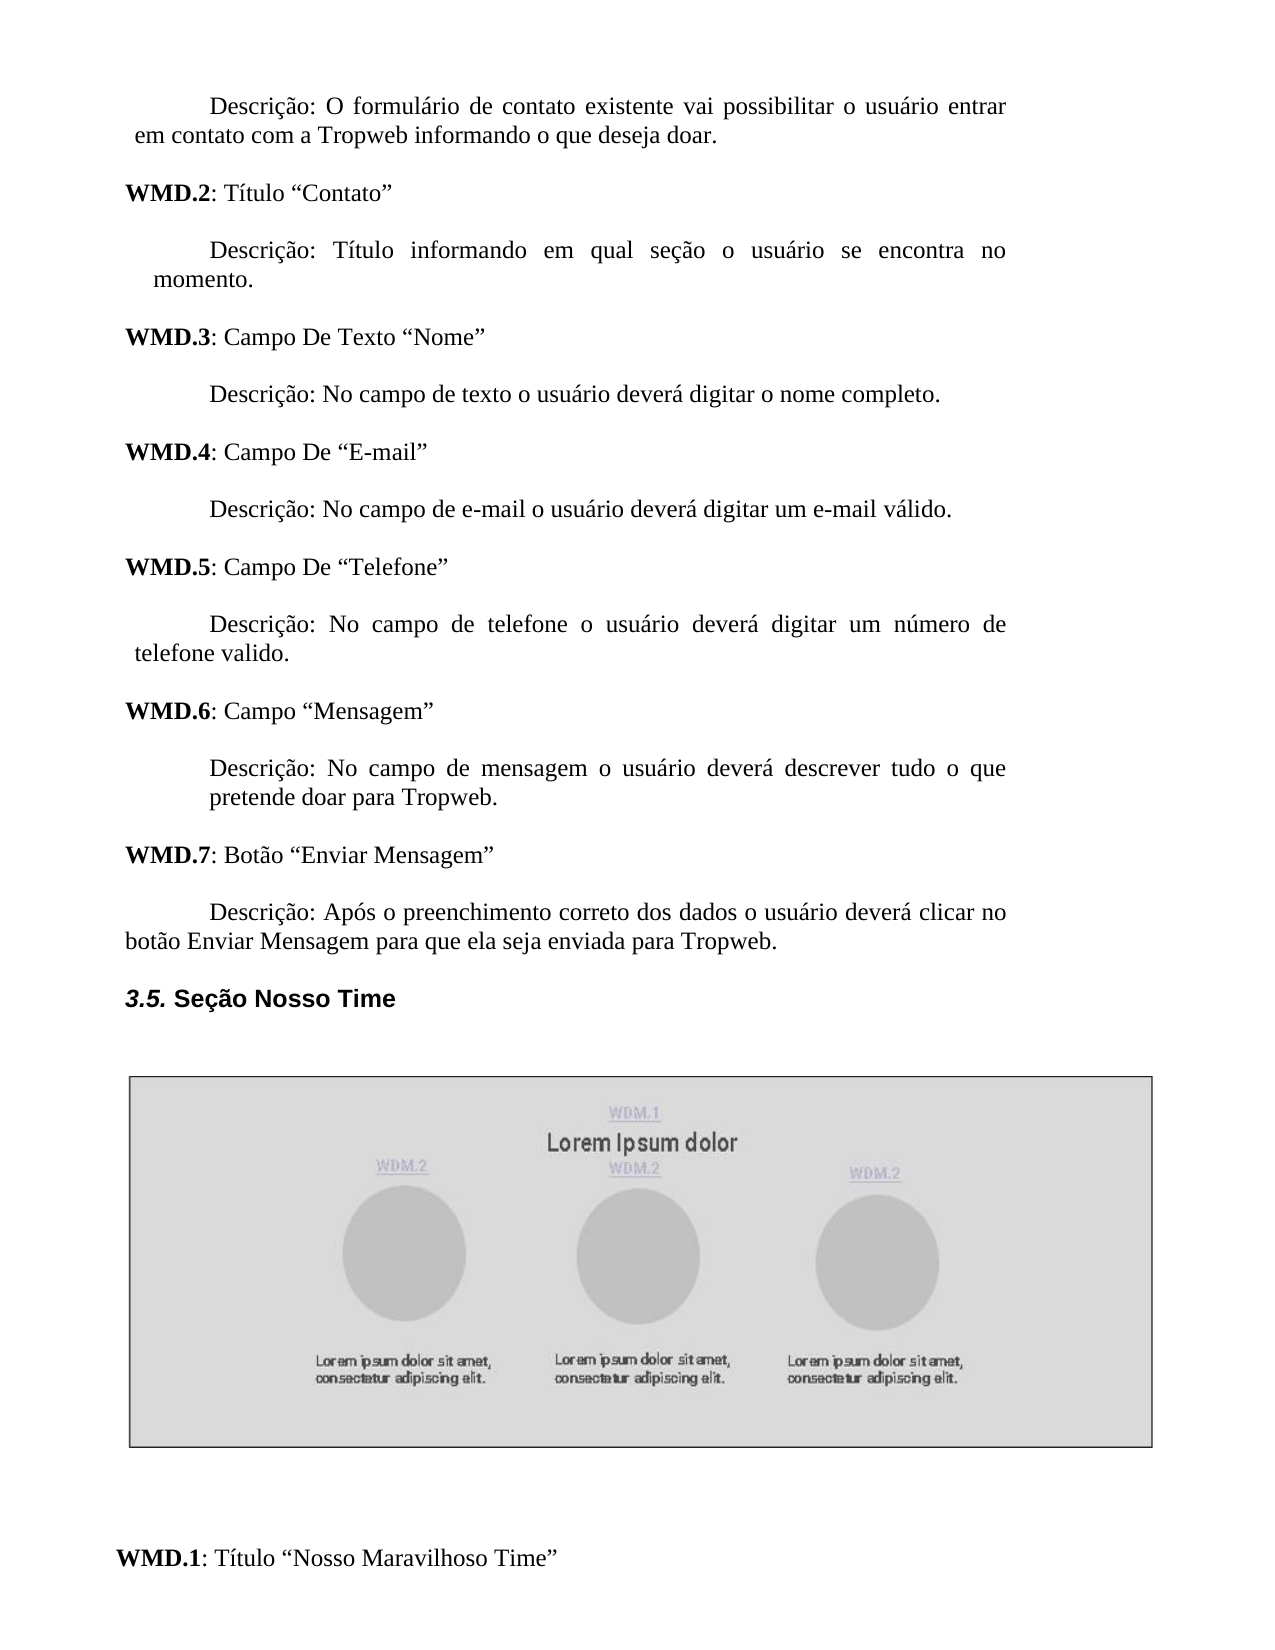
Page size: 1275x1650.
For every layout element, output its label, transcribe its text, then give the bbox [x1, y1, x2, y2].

picture [128, 1076, 1154, 1448]
text WMD.3: Campo De Texto “Nome” [125, 322, 1162, 350]
text Descrição: O formulário de contato existente vai possibilitar o usuário entrar em contato com a Tropweb informando o que deseja doar. [134, 91, 1007, 149]
text WMD.6: Campo “Mensagem” [125, 696, 1162, 725]
text Descrição: No campo de telefone o usuário deverá digitar um número de telefone valido. [134, 609, 1007, 667]
text 3.5. Seção Nosso Time [125, 984, 616, 1012]
text Descrição: Título informando em qual seção o usuário se encontra no momento. [153, 235, 1007, 293]
text WMD.7: Botão “Enviar Mensagem” [125, 840, 1162, 869]
text WMD.4: Campo De “E-mail” [125, 437, 1162, 466]
text Descrição: Após o preenchimento correto dos dados o usuário deverá clicar no botão Enviar Mensagem para que ela seja enviada para Tropweb. [125, 897, 1007, 955]
text WMD.5: Campo De “Telefone” [125, 552, 1162, 581]
text WMD.2: Título “Contato” [125, 178, 1162, 206]
text WMD.1: Título “Nosso Maravilhoso Time” [116, 1543, 1162, 1572]
text Descrição: No campo de mensagem o usuário deverá descrever tudo o que pretende doar para Tropweb. [209, 753, 1007, 811]
text Descrição: No campo de texto o usuário deverá digitar o nome completo. [209, 379, 1007, 408]
text Descrição: No campo de e-mail o usuário deverá digitar um e-mail válido. [209, 494, 1007, 523]
